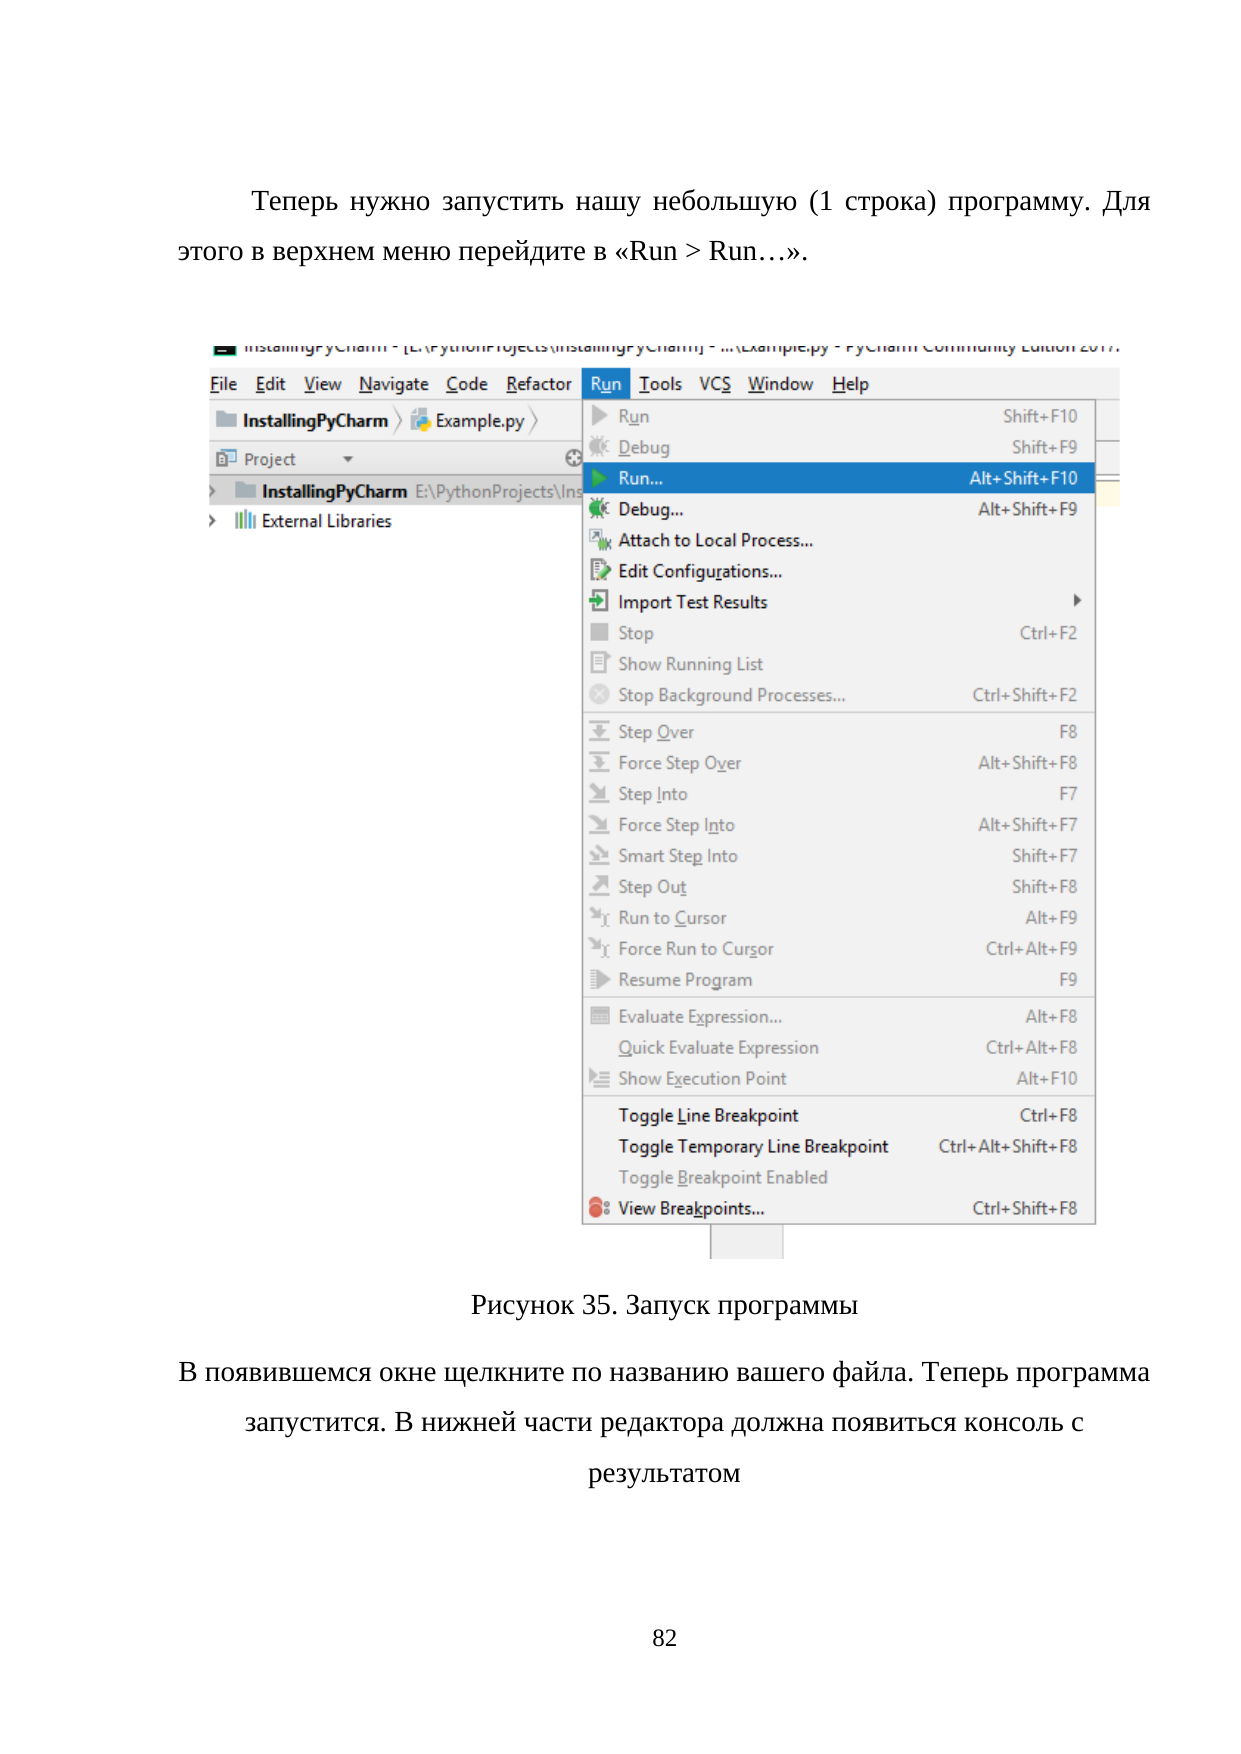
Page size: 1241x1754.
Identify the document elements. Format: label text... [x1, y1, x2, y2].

picture [209, 346, 1120, 1259]
text Рисунок 35. Запуск программы [177, 1287, 1152, 1321]
text В появившемся окне щелкните по названию вашего файла. Теперь программа запустится. В нижней части редактора должна появиться консоль с результатом [177, 1354, 1152, 1488]
text Теперь нужно запустить нашу небольшую (1 строка) программу. Для этого в верхнем меню перейдите в «Run > Run…». [177, 183, 1152, 267]
